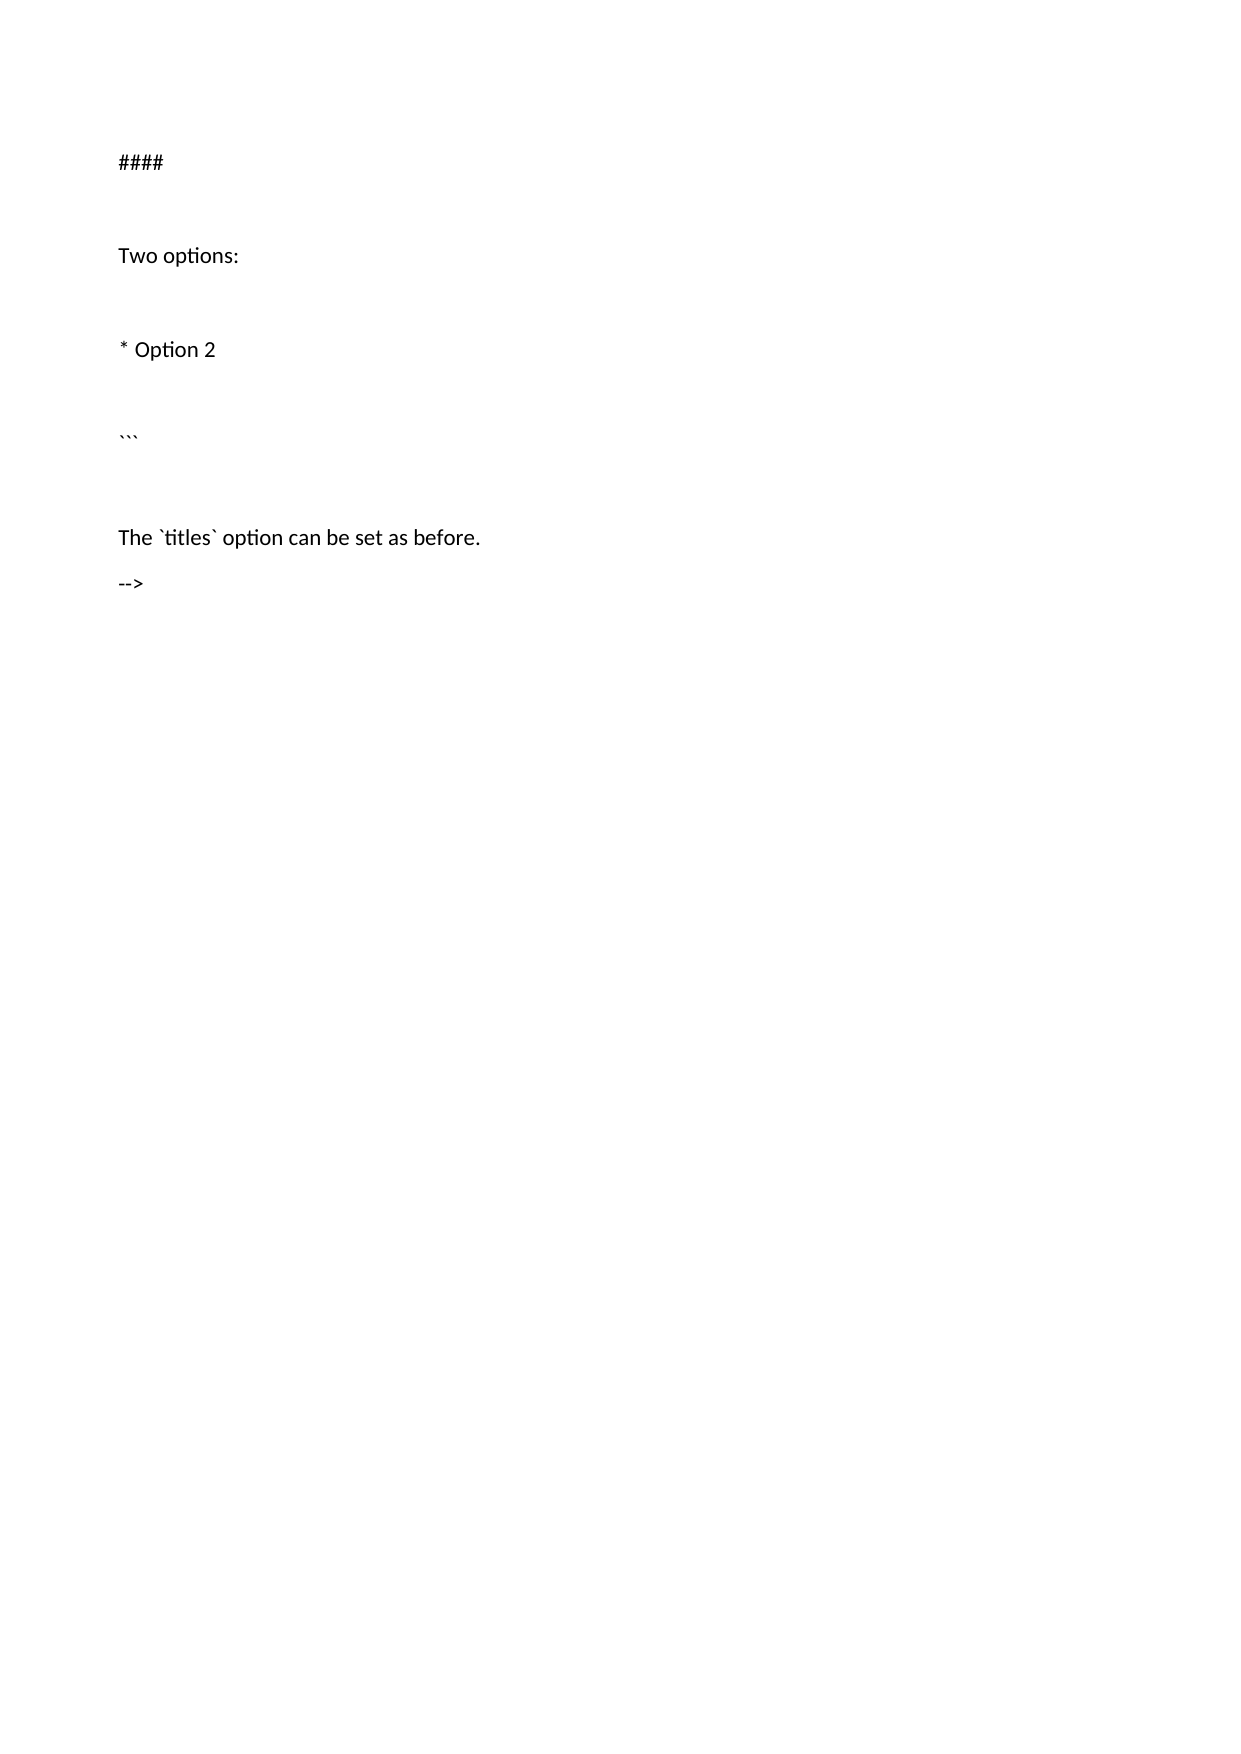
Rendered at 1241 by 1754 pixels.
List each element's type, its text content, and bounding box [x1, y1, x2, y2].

text --> [118, 569, 1122, 597]
text ``` [118, 429, 1122, 457]
text #### [118, 148, 1122, 176]
text The `titles` option can be set as before. [118, 523, 1122, 551]
text * Option 2 [118, 335, 1122, 363]
text Two options: [118, 241, 1122, 269]
